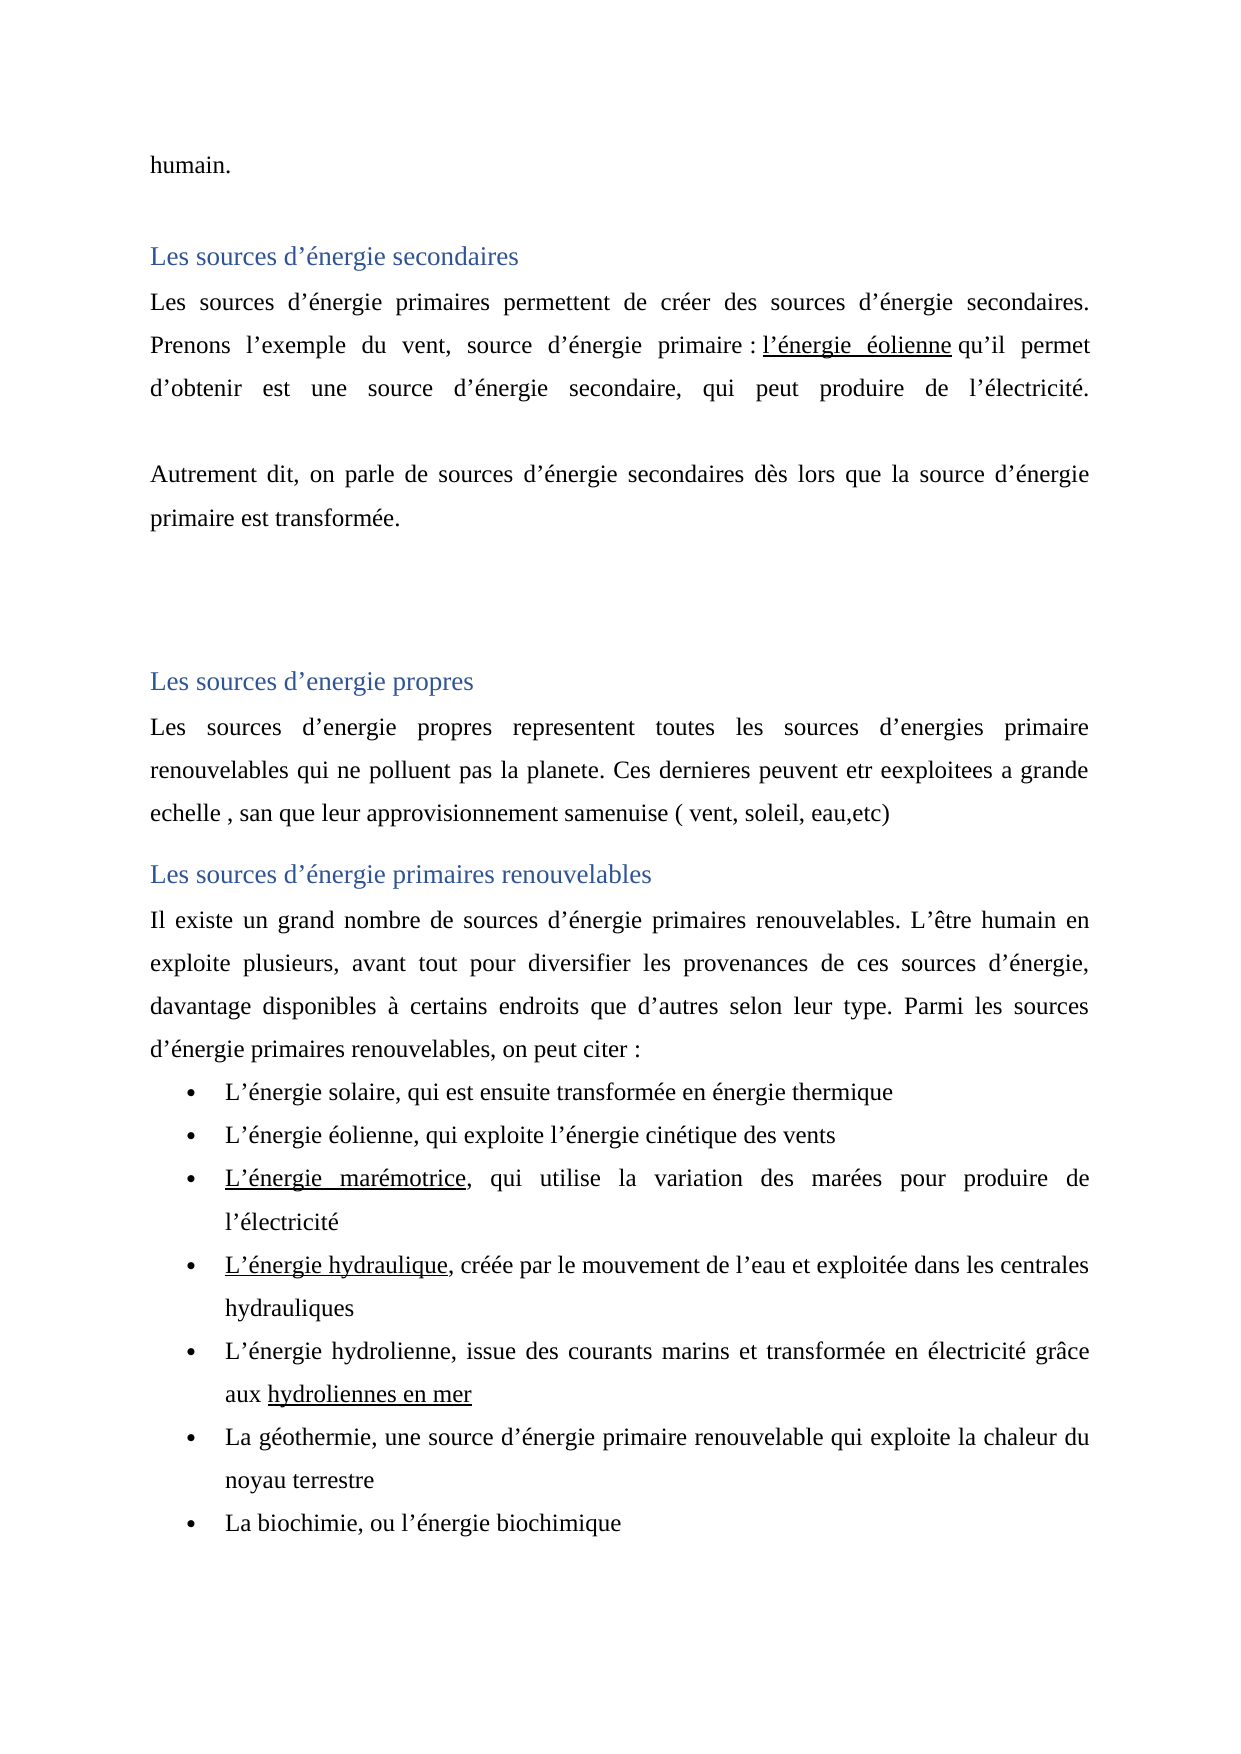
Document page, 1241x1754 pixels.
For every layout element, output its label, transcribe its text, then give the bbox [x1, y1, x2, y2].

subtitle Les sources d’énergie primaires renouvelables [150, 858, 1090, 889]
list L’énergie solaire, qui est ensuite transformée en énergie thermique [187, 1077, 1090, 1106]
text Autrement dit, on parle de sources d’énergie secondaires dès lors que la source d’énergie primaire est transformée. [150, 459, 1090, 531]
list L’énergie hydrolienne, issue des courants marins et transformée en électricité grâce aux hydroliennes en mer [187, 1336, 1090, 1408]
list La géothermie, une source d’énergie primaire renouvelable qui exploite la chaleur du noyau terrestre [187, 1422, 1090, 1494]
list L’énergie marémotrice, qui utilise la variation des marées pour produire de l’électricité [187, 1163, 1090, 1235]
list La biochimie, ou l’énergie biochimique [187, 1508, 1090, 1537]
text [150, 150, 1090, 222]
list L’énergie hydraulique, créée par le mouvement de l’eau et exploitée dans les centrales hydrauliques [187, 1250, 1090, 1322]
subtitle Les sources d’énergie secondaires [150, 240, 1090, 272]
subtitle Les sources d’energie propres [150, 665, 1090, 697]
text Il existe un grand nombre de sources d’énergie primaires renouvelables. L’être humain en exploite plusieurs, avant tout pour diversifier les provenances de ces sources d’énergie, davantage disponibles à certains endroits que d’autres selon leur type. Parmi les sources d’énergie primaires renouvelables, on peut citer : [150, 905, 1090, 1063]
list L’énergie éolienne, qui exploite l’énergie cinétique des vents [187, 1120, 1090, 1149]
text Les sources d’énergie primaires permettent de créer des sources d’énergie secondaires. Prenons l’exemple du vent, source d’énergie primaire : l’énergie éolienne qu’il permet d’obtenir est une source d’énergie secondaire, qui peut produire de l’électricité. [150, 287, 1090, 445]
text Les sources d’energie propres representent toutes les sources d’energies primaire renouvelables qui ne polluent pas la planete. Ces dernieres peuvent etr eexploitees a grande echelle , san que leur approvisionnement samenuise ( vent, soleil, eau,etc) [150, 712, 1090, 827]
